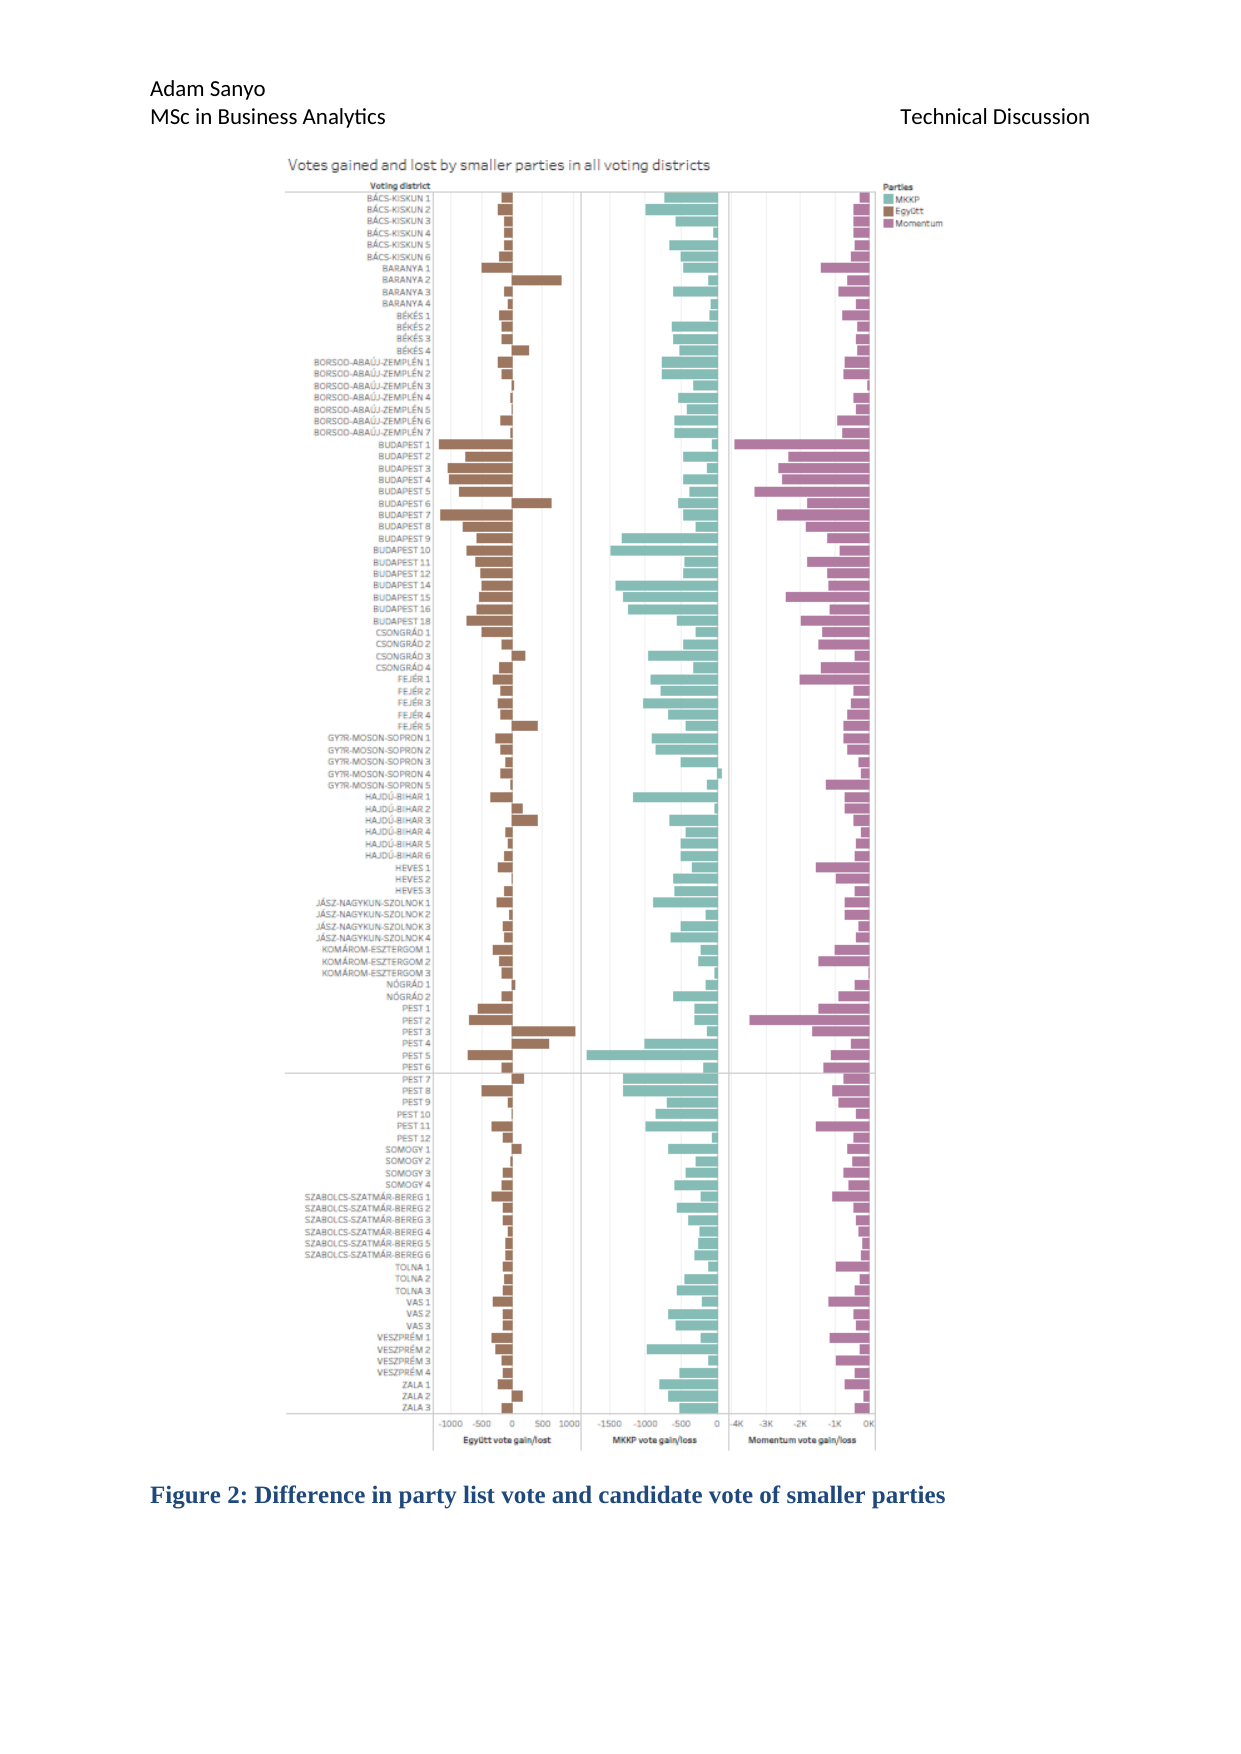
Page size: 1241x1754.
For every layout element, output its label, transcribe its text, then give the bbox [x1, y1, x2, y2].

picture [275, 150, 965, 1467]
